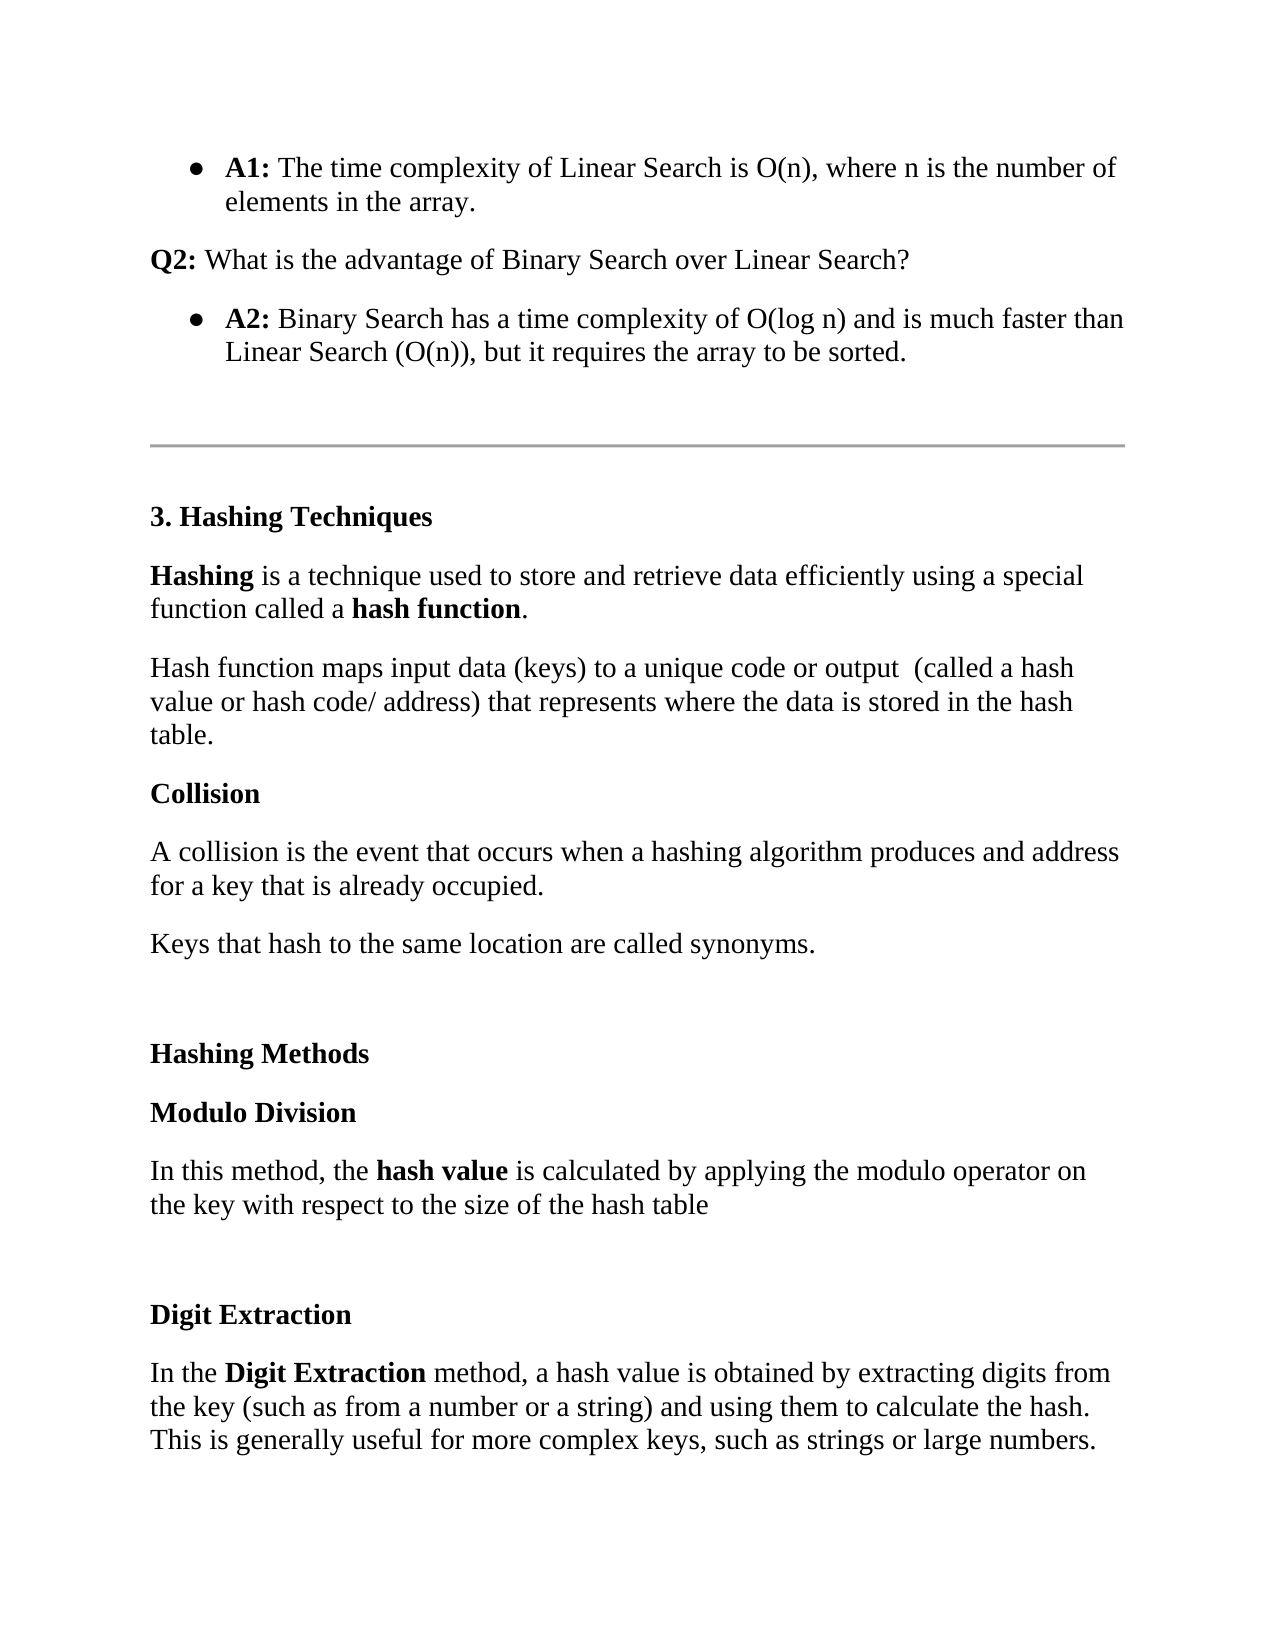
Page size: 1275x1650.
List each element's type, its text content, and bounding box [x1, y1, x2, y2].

text Keys that hash to the same location are called synonyms. [150, 926, 1125, 960]
list A1: The time complexity of Linear Search is O(n), where n is the number of elements in the array. [187, 150, 1125, 217]
text Modulo Division [150, 1095, 1125, 1128]
text Q2: What is the advantage of Binary Search over Linear Search? [150, 242, 1125, 276]
text In the Digit Extraction method, a hash value is obtained by extracting digits from the key (such as from a number or a string) and using them to calculate the hash. This is generally useful for more complex keys, such as strings or large numbers. [150, 1355, 1125, 1456]
list A2: Binary Search has a time complexity of O(log n) and is much faster than Linear Search (O(n)), but it requires the array to be sorted. [187, 301, 1125, 368]
text Collision [150, 776, 1125, 809]
text Hashing is a technique used to store and retrieve data efficiently using a special function called a hash function. [150, 558, 1125, 625]
text Hash function maps input data (keys) to a unique code or output (called a hash value or hash code/ address) that represents where the data is stored in the hash table. [150, 650, 1125, 751]
text Hashing Methods [150, 1036, 1125, 1070]
text In this method, the hash value is calculated by applying the modulo operator on the key with respect to the size of the hash table [150, 1153, 1125, 1220]
text 3. Hashing Techniques [150, 499, 1125, 533]
text Digit Extraction [150, 1297, 1125, 1330]
text A collision is the event that occurs when a hashing algorithm produces and address for a key that is already occupied. [150, 834, 1125, 901]
